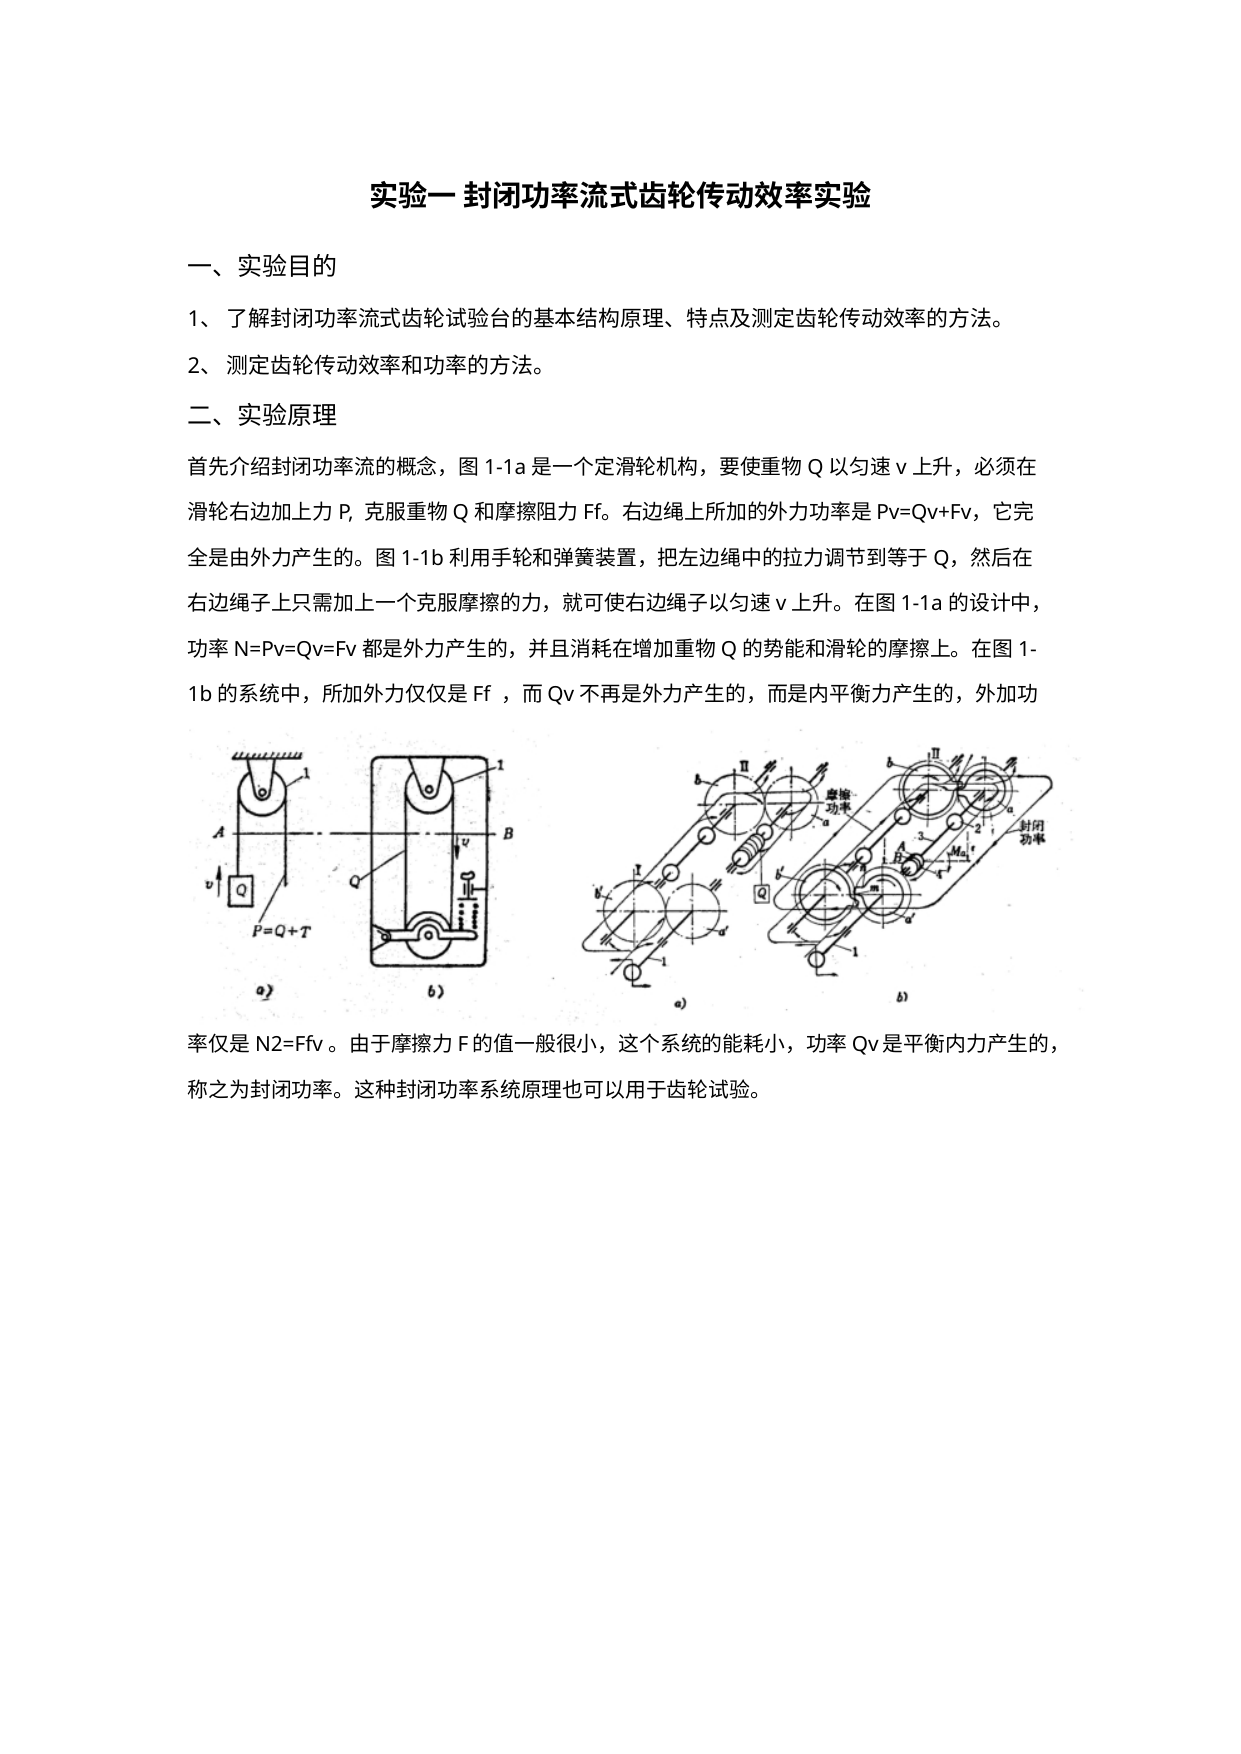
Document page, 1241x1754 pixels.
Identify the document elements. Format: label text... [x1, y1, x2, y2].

text 1、 了解封闭功率流式齿轮试验台的基本结构原理、特点及测定齿轮传动效率的方法。 [187, 301, 1053, 332]
text 首先介绍封闭功率流的概念，图 1-1a 是一个定滑轮机构，要使重物 Q 以匀速 v 上升，必须在滑轮右边加上力 P, 克服重物 Q 和摩擦阻力 Ff。右边绳上所加的外力功率是Pv=Qv+Fv，它完全是由外力产生的。图 1-1b 利用手轮和弹簧装置，把左边绳中的拉力调节到等于 Q，然后在右边绳子上只需加上一个克服摩擦的力，就可使右边绳子以匀速 v 上升。在图 1-1a 的设计中，功率N=Pv=Qv=Fv 都是外力产生的，并且消耗在增加重物 Q 的势能和滑轮的摩擦上。在图 1-1b 的系统中，所加外力仅仅是 Ff ，而Qv 不再是外力产生的，而是内平衡力产生的，外加功率仅是 N2=Ffv 。由于摩擦力F的值一般很小，这个系统的能耗小，功率Qv是平衡内力产生的，称之为封闭功率。这种封闭功率系统原理也可以用于齿轮试验。 [187, 1028, 1053, 1103]
text 首先介绍封闭功率流的概念，图 1-1a 是一个定滑轮机构，要使重物 Q 以匀速 v 上升，必须在滑轮右边加上力 P, 克服重物 Q 和摩擦阻力 Ff。右边绳上所加的外力功率是Pv=Qv+Fv，它完全是由外力产生的。图 1-1b 利用手轮和弹簧装置，把左边绳中的拉力调节到等于 Q，然后在右边绳子上只需加上一个克服摩擦的力，就可使右边绳子以匀速 v 上升。在图 1-1a 的设计中，功率N=Pv=Qv=Fv 都是外力产生的，并且消耗在增加重物 Q 的势能和滑轮的摩擦上。在图 1-1b 的系统中，所加外力仅仅是 Ff ，而Qv 不再是外力产生的，而是内平衡力产生的，外加功率仅是 N2=Ffv 。由于摩擦力F的值一般很小，这个系统的能耗小，功率Qv是平衡内力产生的，称之为封闭功率。这种封闭功率系统原理也可以用于齿轮试验。 [187, 450, 1053, 726]
subtitle 一、实验目的 [187, 246, 1053, 282]
subtitle 二、实验原理 [187, 396, 1053, 432]
text 2、 测定齿轮传动效率和功率的方法。 [187, 348, 1053, 380]
picture [187, 726, 1087, 1028]
subtitle 实验一 封闭功率流式齿轮传动效率实验 [187, 172, 1053, 215]
